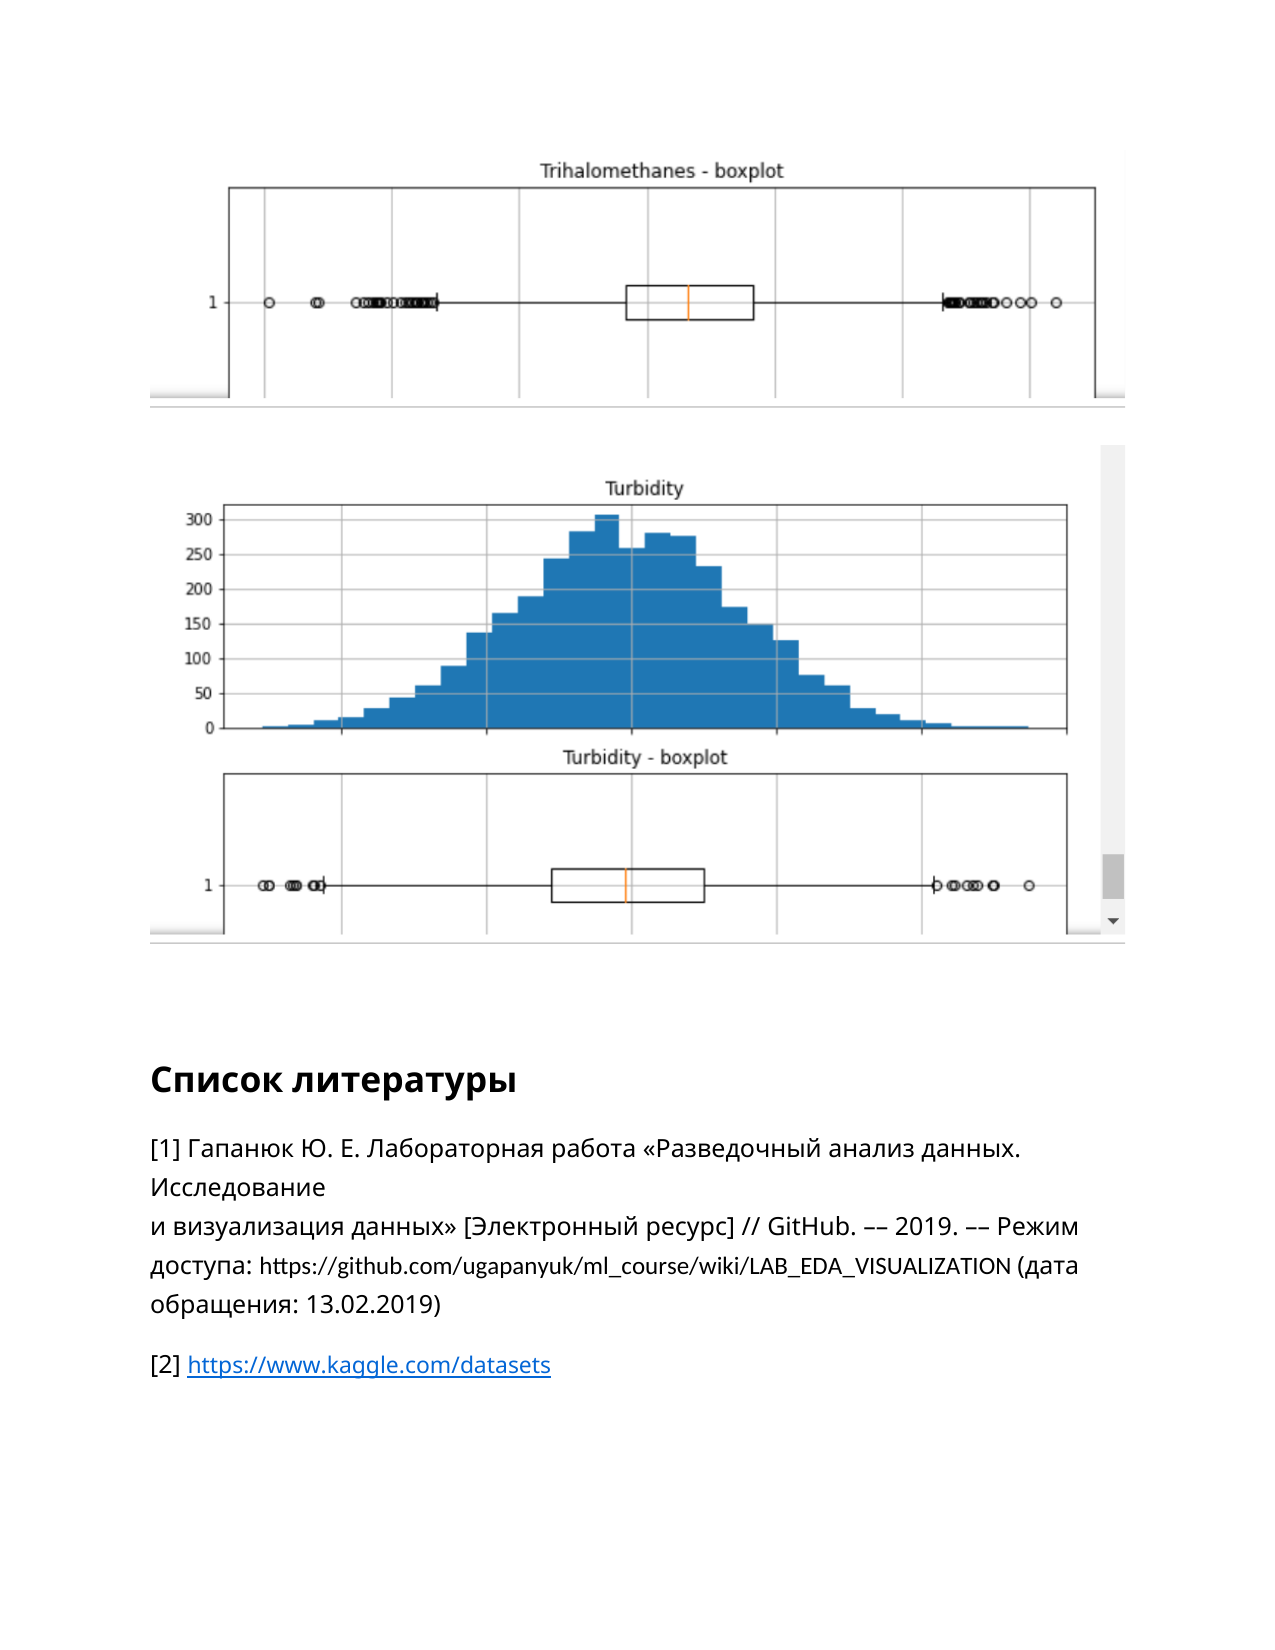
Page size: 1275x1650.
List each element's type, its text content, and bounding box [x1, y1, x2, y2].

text [1] Гапанюк Ю. Е. Лабораторная работа «Разведочный анализ данных. Исследование и визуализация данных» [Электронный ресурс] // GitHub. –– 2019. –– Режим доступа: https://github.com/ugapanyuk/ml_course/wiki/LAB_EDA_VISUALIZATION (дата обращения: 13.02.2019) [150, 1130, 1125, 1321]
picture [150, 445, 1125, 967]
text [2] https://www.kaggle.com/datasets [150, 1347, 1125, 1381]
picture [150, 150, 1125, 421]
text Список литературы [150, 1054, 1125, 1102]
